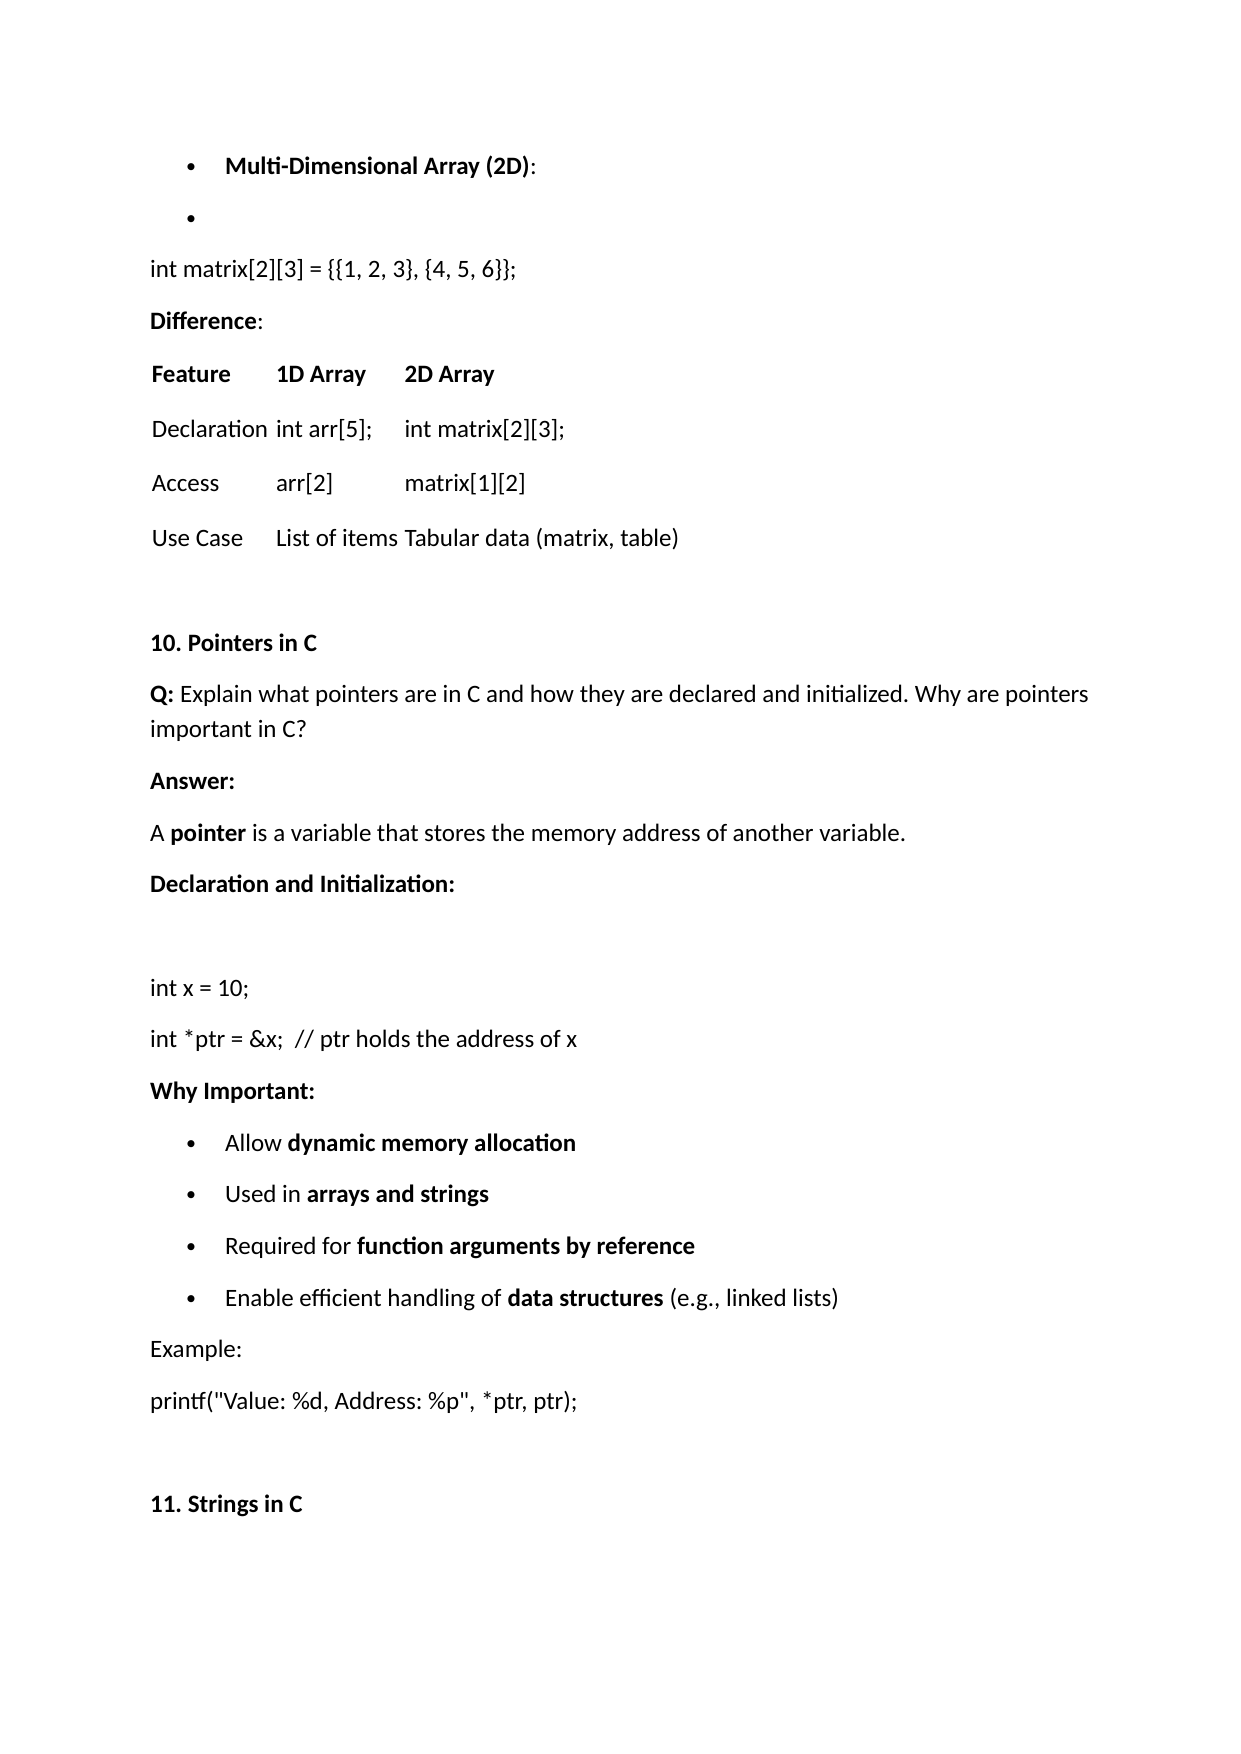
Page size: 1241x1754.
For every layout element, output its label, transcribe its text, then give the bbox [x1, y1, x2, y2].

list Multi-Dimensional Array (2D): [187, 150, 1090, 181]
text Declaration and Initialization: [150, 868, 1090, 899]
list Used in arrays and strings [187, 1178, 1090, 1209]
table_cell int arr[5]; [274, 411, 403, 466]
text printf("Value: %d, Address: %p", *ptr, ptr); [150, 1385, 1090, 1416]
table_cell Access [150, 466, 274, 520]
text 10. Pointers in C [150, 627, 1090, 657]
text 11. Strings in C [150, 1488, 1090, 1519]
list Required for function arguments by reference [187, 1230, 1090, 1261]
table_header Feature [150, 357, 274, 411]
text int *ptr = &x; // ptr holds the address of x [150, 1023, 1090, 1054]
text Example: [150, 1333, 1090, 1364]
text int matrix[2][3] = {{1, 2, 3}, {4, 5, 6}}; [150, 253, 1090, 284]
text int x = 10; [150, 972, 1090, 1002]
table_cell Tabular data (matrix, table) [403, 520, 686, 575]
table_cell int matrix[2][3]; [403, 411, 686, 466]
table_cell Use Case [150, 520, 274, 575]
table_header 2D Array [403, 357, 686, 411]
text Q: Explain what pointers are in C and how they are declared and initialized. Why are pointers important in C? [150, 678, 1090, 744]
text A pointer is a variable that stores the memory address of another variable. [150, 817, 1090, 847]
list Allow dynamic memory allocation [187, 1127, 1090, 1157]
table_cell Declaration [150, 411, 274, 466]
text Difference: [150, 305, 1090, 336]
table_cell arr[2] [274, 466, 403, 520]
table_header 1D Array [274, 357, 403, 411]
text Why Important: [150, 1075, 1090, 1106]
table_cell matrix[1][2] [403, 466, 686, 520]
table_cell List of items [274, 520, 403, 575]
list Enable efficient handling of data structures (e.g., linked lists) [187, 1282, 1090, 1312]
text Answer: [150, 765, 1090, 796]
